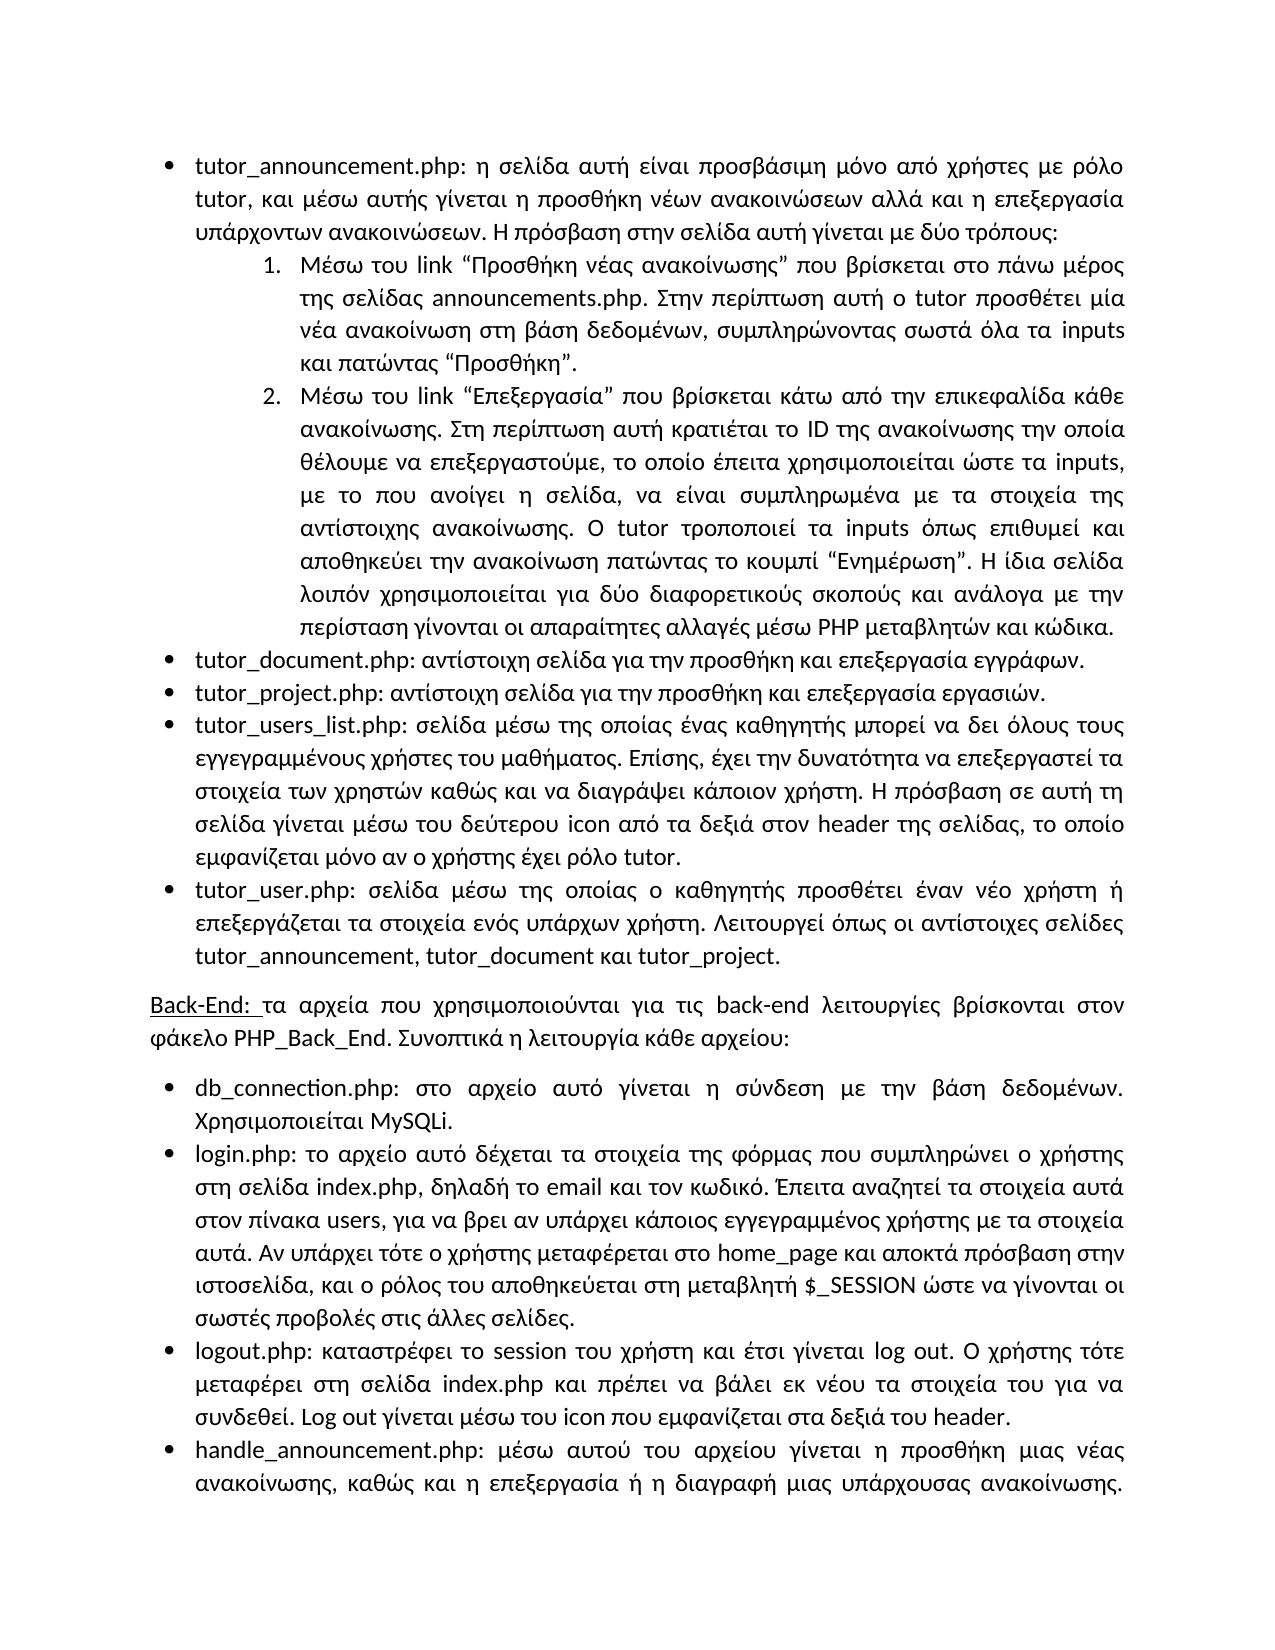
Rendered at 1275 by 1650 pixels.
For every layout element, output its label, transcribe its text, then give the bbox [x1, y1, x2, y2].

list logout.php: καταστρέφει το session του χρήστη και έτσι γίνεται log out. Ο χρήστης τότε μεταφέρει στη σελίδα index.php και πρέπει να βάλει εκ νέου τα στοιχεία του για να συνδεθεί. Log out γίνεται μέσω του icon που εμφανίζεται στα δεξιά του header. [165, 1335, 1125, 1432]
text Back-End: τα αρχεία που χρησιμοποιούνται για τις back-end λειτουργίες βρίσκονται στον φάκελο PHP_Back_End. Συνοπτικά η λειτουργία κάθε αρχείου: [150, 989, 1125, 1053]
list tutor_project.php: αντίστοιχη σελίδα για την προσθήκη και επεξεργασία εργασιών. [165, 677, 1125, 707]
list login.php: το αρχείο αυτό δέχεται τα στοιχεία της φόρμας που συμπληρώνει ο χρήστης στη σελίδα index.php, δηλαδή το email και τον κωδικό. Έπειτα αναζητεί τα στοιχεία αυτά στον πίνακα users, για να βρει αν υπάρχει κάποιος εγγεγραμμένος χρήστης με τα στοιχεία αυτά. Αν υπάρχει τότε ο χρήστης μεταφέρεται στο home_page και αποκτά πρόσβαση στην ιστοσελίδα, και ο ρόλος του αποθηκεύεται στη μεταβλητή $_SESSION ώστε να γίνονται οι σωστές προβολές στις άλλες σελίδες. [165, 1138, 1125, 1333]
list tutor_announcement.php: η σελίδα αυτή είναι προσβάσιμη μόνο από χρήστες με ρόλο tutor, και μέσω αυτής γίνεται η προσθήκη νέων ανακοινώσεων αλλά και η επεξεργασία υπάρχοντων ανακοινώσεων. Η πρόσβαση στην σελίδα αυτή γίνεται με δύο τρόπους: [165, 150, 1125, 246]
list tutor_users_list.php: σελίδα μέσω της οποίας ένας καθηγητής μπορεί να δει όλους τους εγγεγραμμένους χρήστες του μαθήματος. Επίσης, έχει την δυνατότητα να επεξεργαστεί τα στοιχεία των χρηστών καθώς και να διαγράψει κάποιον χρήστη. Η πρόσβαση σε αυτή τη σελίδα γίνεται μέσω του δεύτερου icon από τα δεξιά στον header της σελίδας, το οποίο εμφανίζεται μόνο αν ο χρήστης έχει ρόλο tutor. [165, 709, 1125, 872]
list tutor_user.php: σελίδα μέσω της οποίας ο καθηγητής προσθέτει έναν νέο χρήστη ή επεξεργάζεται τα στοιχεία ενός υπάρχων χρήστη. Λειτουργεί όπως οι αντίστοιχες σελίδες tutor_announcement, tutor_document και tutor_project. [165, 874, 1125, 971]
list Μέσω του link “Επεξεργασία” που βρίσκεται κάτω από την επικεφαλίδα κάθε ανακοίνωσης. Στη περίπτωση αυτή κρατιέται το ID της ανακοίνωσης την οποία θέλουμε να επεξεργαστούμε, το οποίο έπειτα χρησιμοποιείται ώστε τα inputs, με το που ανοίγει η σελίδα, να είναι συμπληρωμένα με τα στοιχεία της αντίστοιχης ανακοίνωσης. Ο tutor τροποποιεί τα inputs όπως επιθυμεί και αποθηκεύει την ανακοίνωση πατώντας το κουμπί “Ενημέρωση”. Η ίδια σελίδα λοιπόν χρησιμοποιείται για δύο διαφορετικούς σκοπούς και ανάλογα με την περίσταση γίνονται οι απαραίτητες αλλαγές μέσω PHP μεταβλητών και κώδικα. [262, 380, 1125, 641]
list Μέσω του link “Προσθήκη νέας ανακοίνωσης” που βρίσκεται στο πάνω μέρος της σελίδας announcements.php. Στην περίπτωση αυτή ο tutor προσθέτει μία νέα ανακοίνωση στη βάση δεδομένων, συμπληρώνοντας σωστά όλα τα inputs και πατώντας “Προσθήκη”. [262, 249, 1125, 378]
list tutor_document.php: αντίστοιχη σελίδα για την προσθήκη και επεξεργασία εγγράφων. [165, 644, 1125, 674]
list db_connection.php: στο αρχείο αυτό γίνεται η σύνδεση με την βάση δεδομένων. Χρησιμοποιείται MySQLi. [165, 1072, 1125, 1136]
